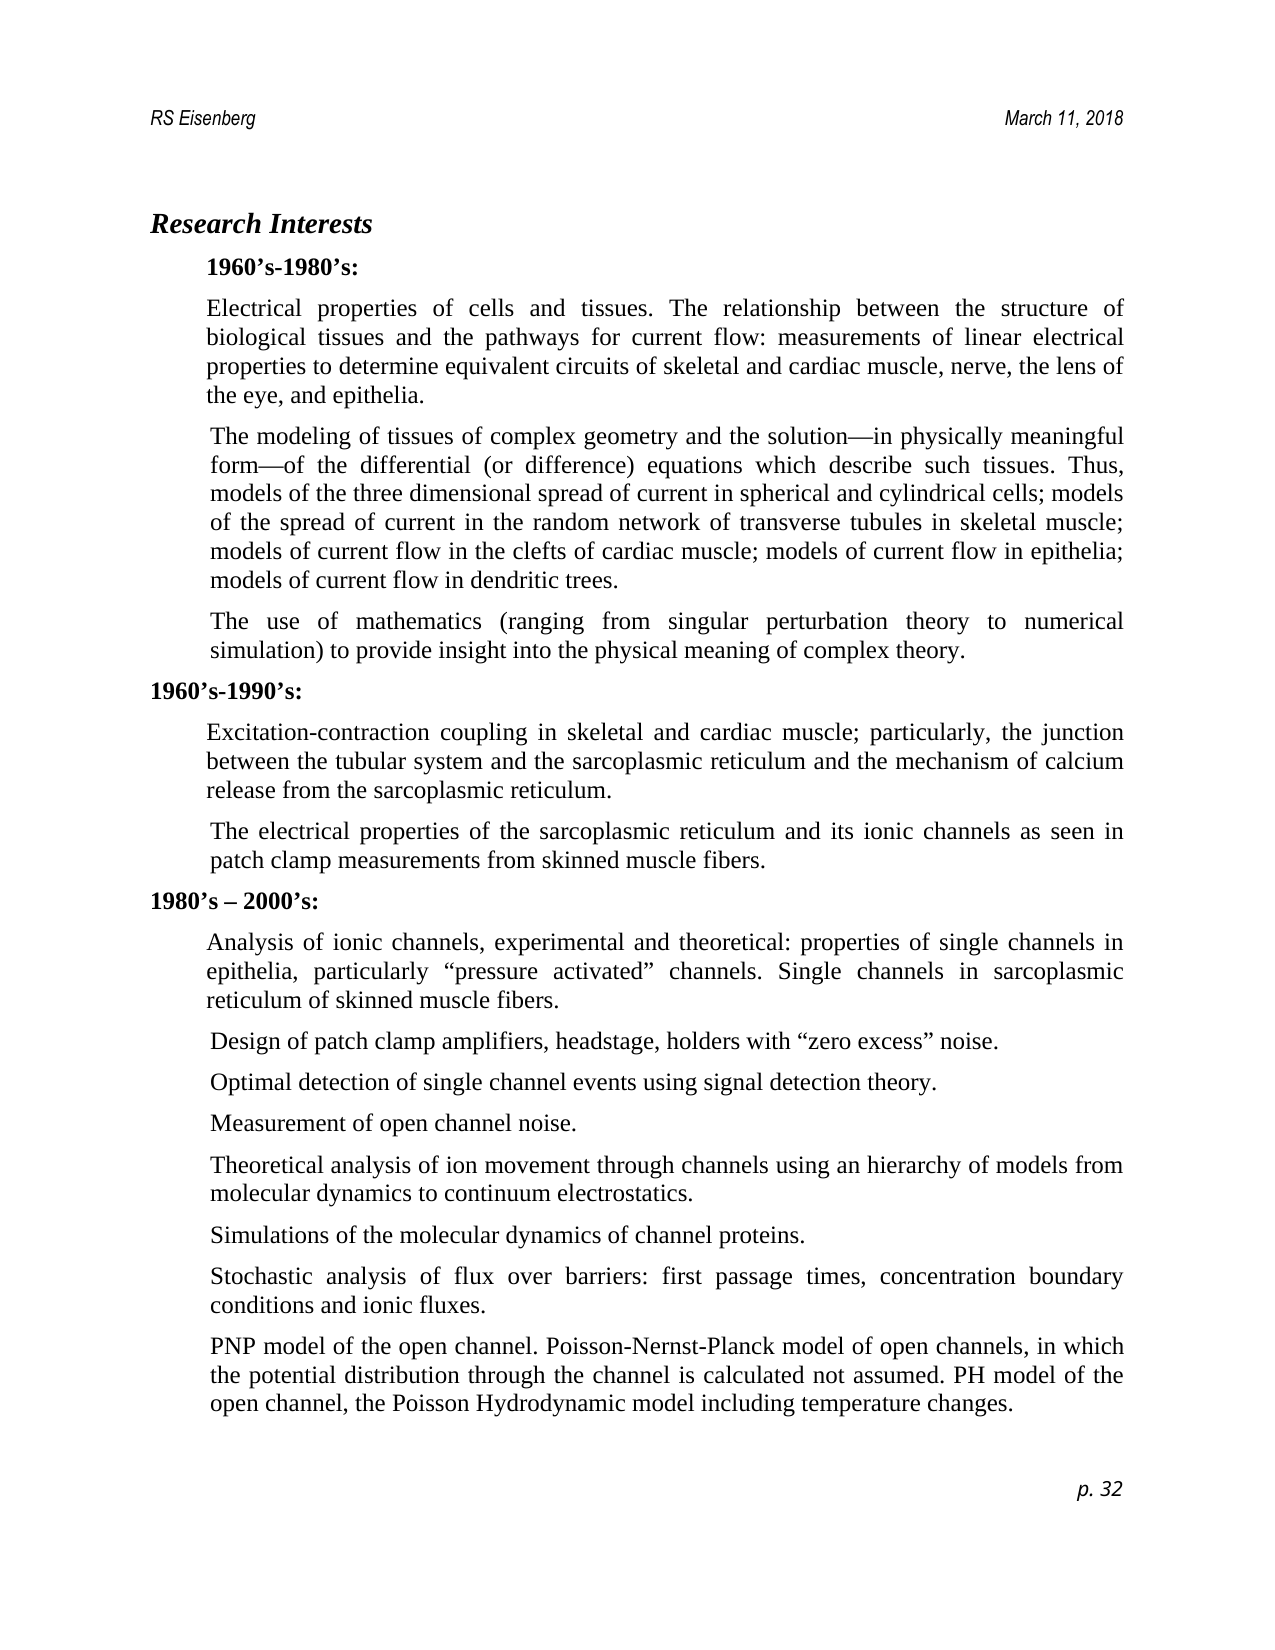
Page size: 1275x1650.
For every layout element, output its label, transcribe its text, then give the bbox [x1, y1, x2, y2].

text Electrical properties of cells and tissues. The relationship between the structure of biological tissues and the pathways for current flow: measurements of linear electrical properties to determine equivalent circuits of skeletal and cardiac muscle, nerve, the lens of the eye, and epithelia. [206, 293, 1125, 408]
text Stochastic analysis of flux over barriers: first passage times, concentration boundary conditions and ionic fluxes. [210, 1261, 1125, 1318]
text Excitation-contraction coupling in skeletal and cardiac muscle; particularly, the junction between the tubular system and the sarcoplasmic reticulum and the mechanism of calcium release from the sarcoplasmic reticulum. [206, 717, 1125, 803]
text The use of mathematics (ranging from singular perturbation theory to numerical simulation) to provide insight into the physical meaning of complex theory. [210, 606, 1125, 663]
text 1980’s – 2000’s: [150, 886, 1125, 915]
text The modeling of tissues of complex geometry and the solution—in physically meaningful form—of the differential (or difference) equations which describe such tissues. Thus, models of the three dimensional spread of current in spherical and cylindrical cells; models of the spread of current in the random network of transverse tubules in skeletal muscle; models of current flow in the clefts of cardiac muscle; models of current flow in epithelia; models of current flow in dendritic trees. [210, 421, 1125, 593]
text Design of patch clamp amplifiers, headstage, holders with “zero excess” noise. [210, 1026, 1125, 1055]
text The electrical properties of the sarcoplasmic reticulum and its ionic channels as seen in patch clamp measurements from skinned muscle fibers. [210, 816, 1125, 873]
text 1960’s-1980’s: [206, 252, 1125, 281]
text Optimal detection of single channel events using signal detection theory. [210, 1067, 1125, 1096]
text Theoretical analysis of ion movement through channels using an hierarchy of models from molecular dynamics to continuum electrostatics. [210, 1150, 1125, 1207]
text Simulations of the molecular dynamics of channel proteins. [210, 1220, 1125, 1248]
text 1960’s-1990’s: [150, 676, 1125, 705]
text Research Interests [150, 206, 1125, 240]
text Analysis of ionic channels, experimental and theoretical: properties of single channels in epithelia, particularly “pressure activated” channels. Single channels in sarcoplasmic reticulum of skinned muscle fibers. [206, 927, 1125, 1013]
text Measurement of open channel noise. [210, 1108, 1125, 1137]
text PNP model of the open channel. Poisson-Nernst-Planck model of open channels, in which the potential distribution through the channel is calculated not assumed. PH model of the open channel, the Poisson Hydrodynamic model including temperature changes. [210, 1331, 1125, 1417]
